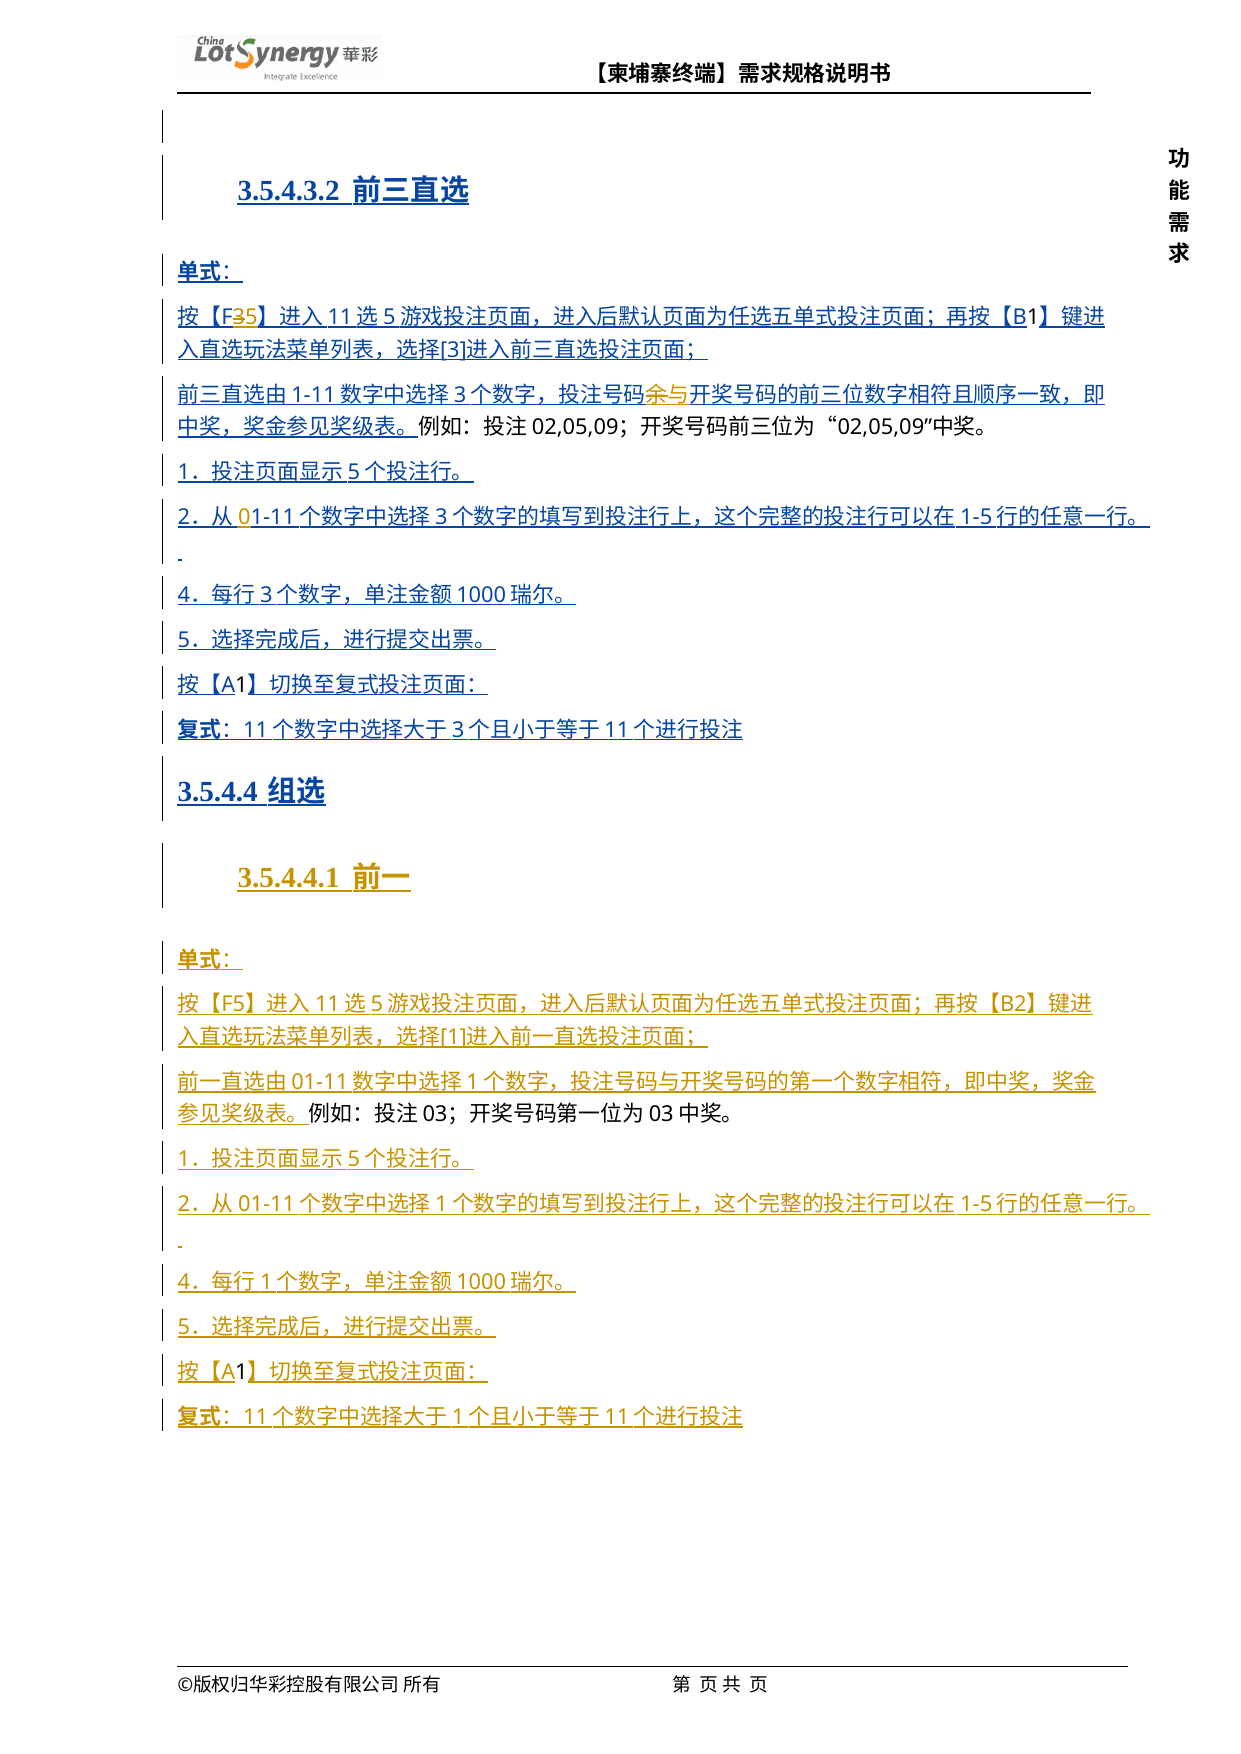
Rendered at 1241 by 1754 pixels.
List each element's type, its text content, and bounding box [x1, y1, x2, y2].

text 1 [177, 299, 1106, 364]
picture [177, 35, 382, 82]
text 1 [177, 666, 1106, 699]
text 例如：投注03；开奖号码第一位为03中奖。 [177, 1064, 1106, 1129]
text 例如：投注02,05,09；开奖号码前三位为“02,05,09”中奖。 [177, 376, 1106, 441]
text 1 [177, 1354, 1106, 1386]
